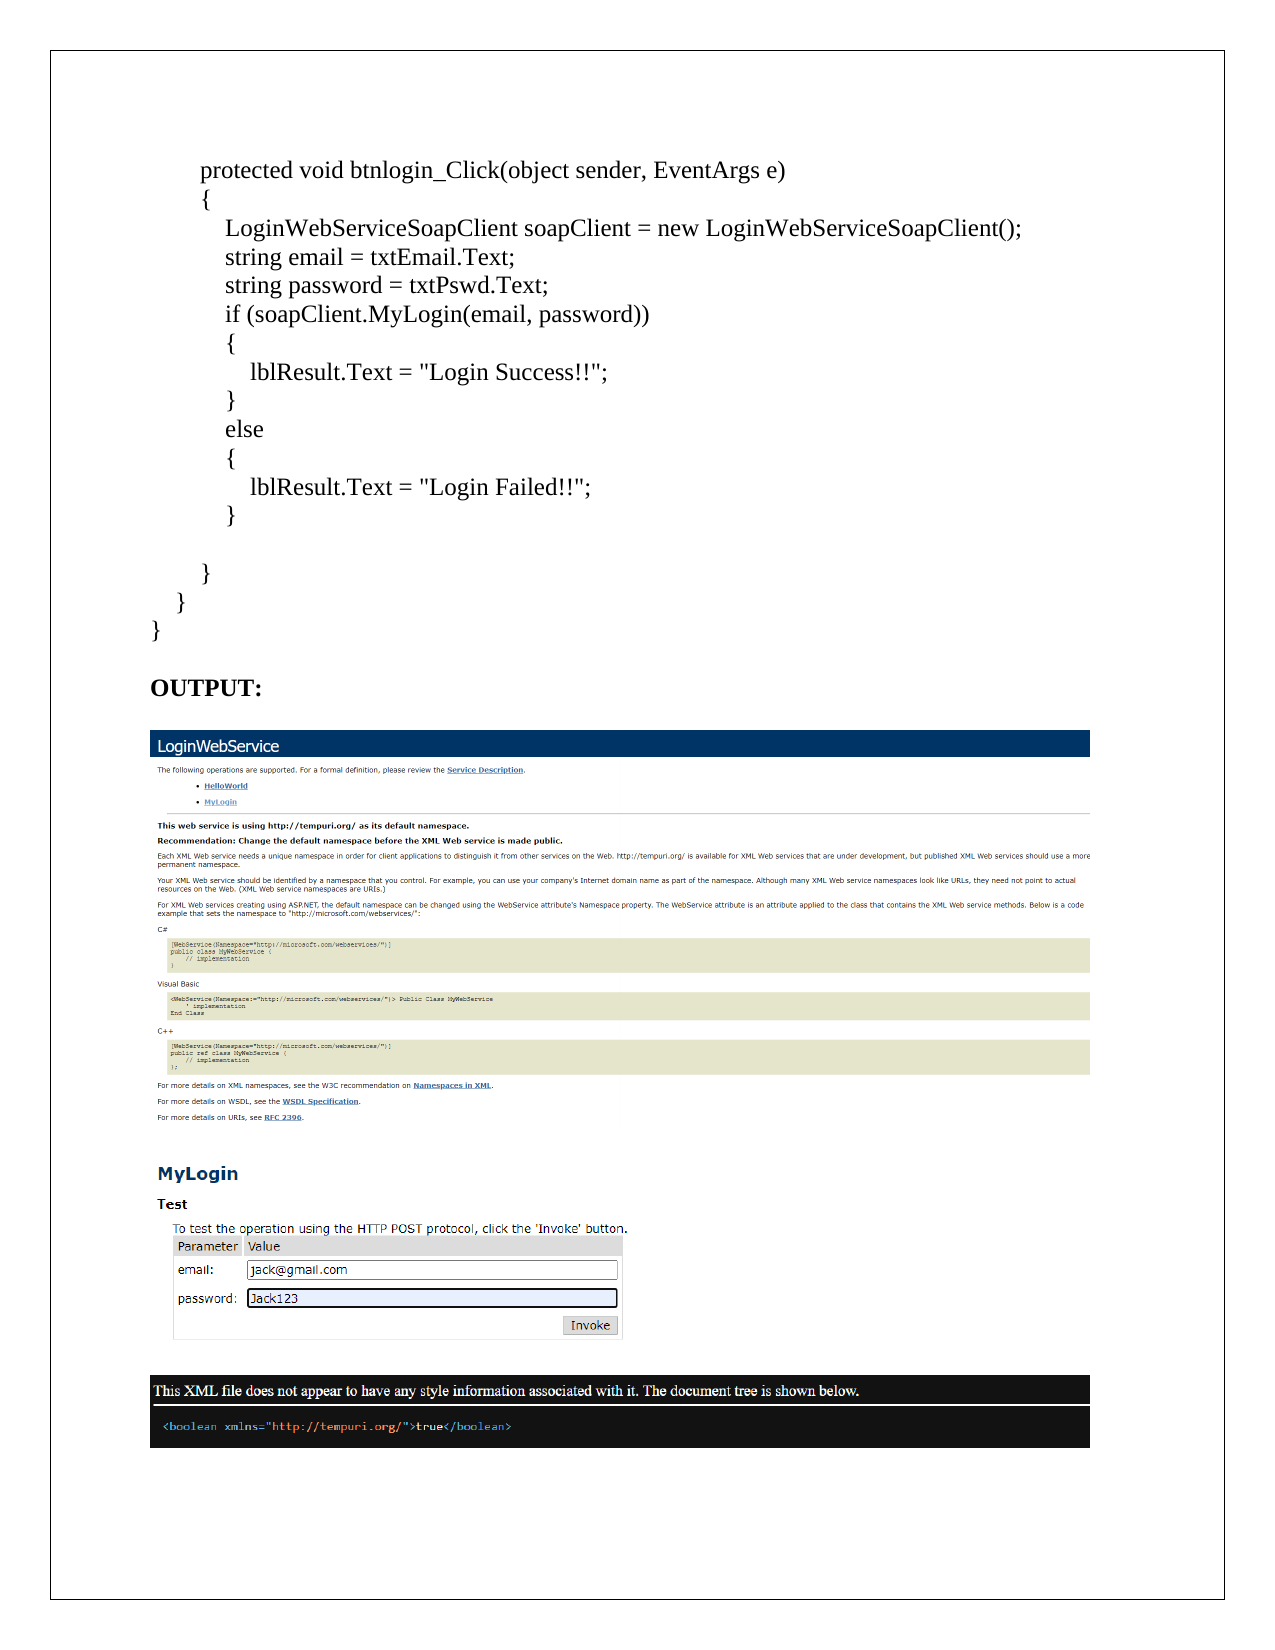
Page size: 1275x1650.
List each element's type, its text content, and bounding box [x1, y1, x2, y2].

text { [150, 184, 1119, 213]
text if (soapClient.MyLogin(email, password)) [150, 299, 1119, 328]
text string password = txtPswd.Text; [150, 270, 1119, 299]
picture [150, 1375, 1090, 1448]
text } [150, 587, 1119, 615]
picture [150, 1162, 1090, 1345]
text else [150, 414, 1119, 443]
text lblResult.Text = "Login Failed!!"; [150, 472, 1119, 500]
text } [150, 615, 1119, 644]
text string email = txtEmail.Text; [150, 242, 1119, 270]
text { [150, 328, 1119, 357]
text OUTPUT: [150, 673, 1119, 702]
text } [150, 500, 1119, 529]
text LoginWebServiceSoapClient soapClient = new LoginWebServiceSoapClient(); [150, 213, 1119, 242]
text } [150, 558, 1119, 587]
text } [150, 385, 1119, 414]
text protected void btnlogin_Click(object sender, EventArgs e) [150, 155, 1119, 184]
picture [150, 730, 1090, 1132]
text lblResult.Text = "Login Success!!"; [150, 357, 1119, 385]
text { [150, 443, 1119, 472]
